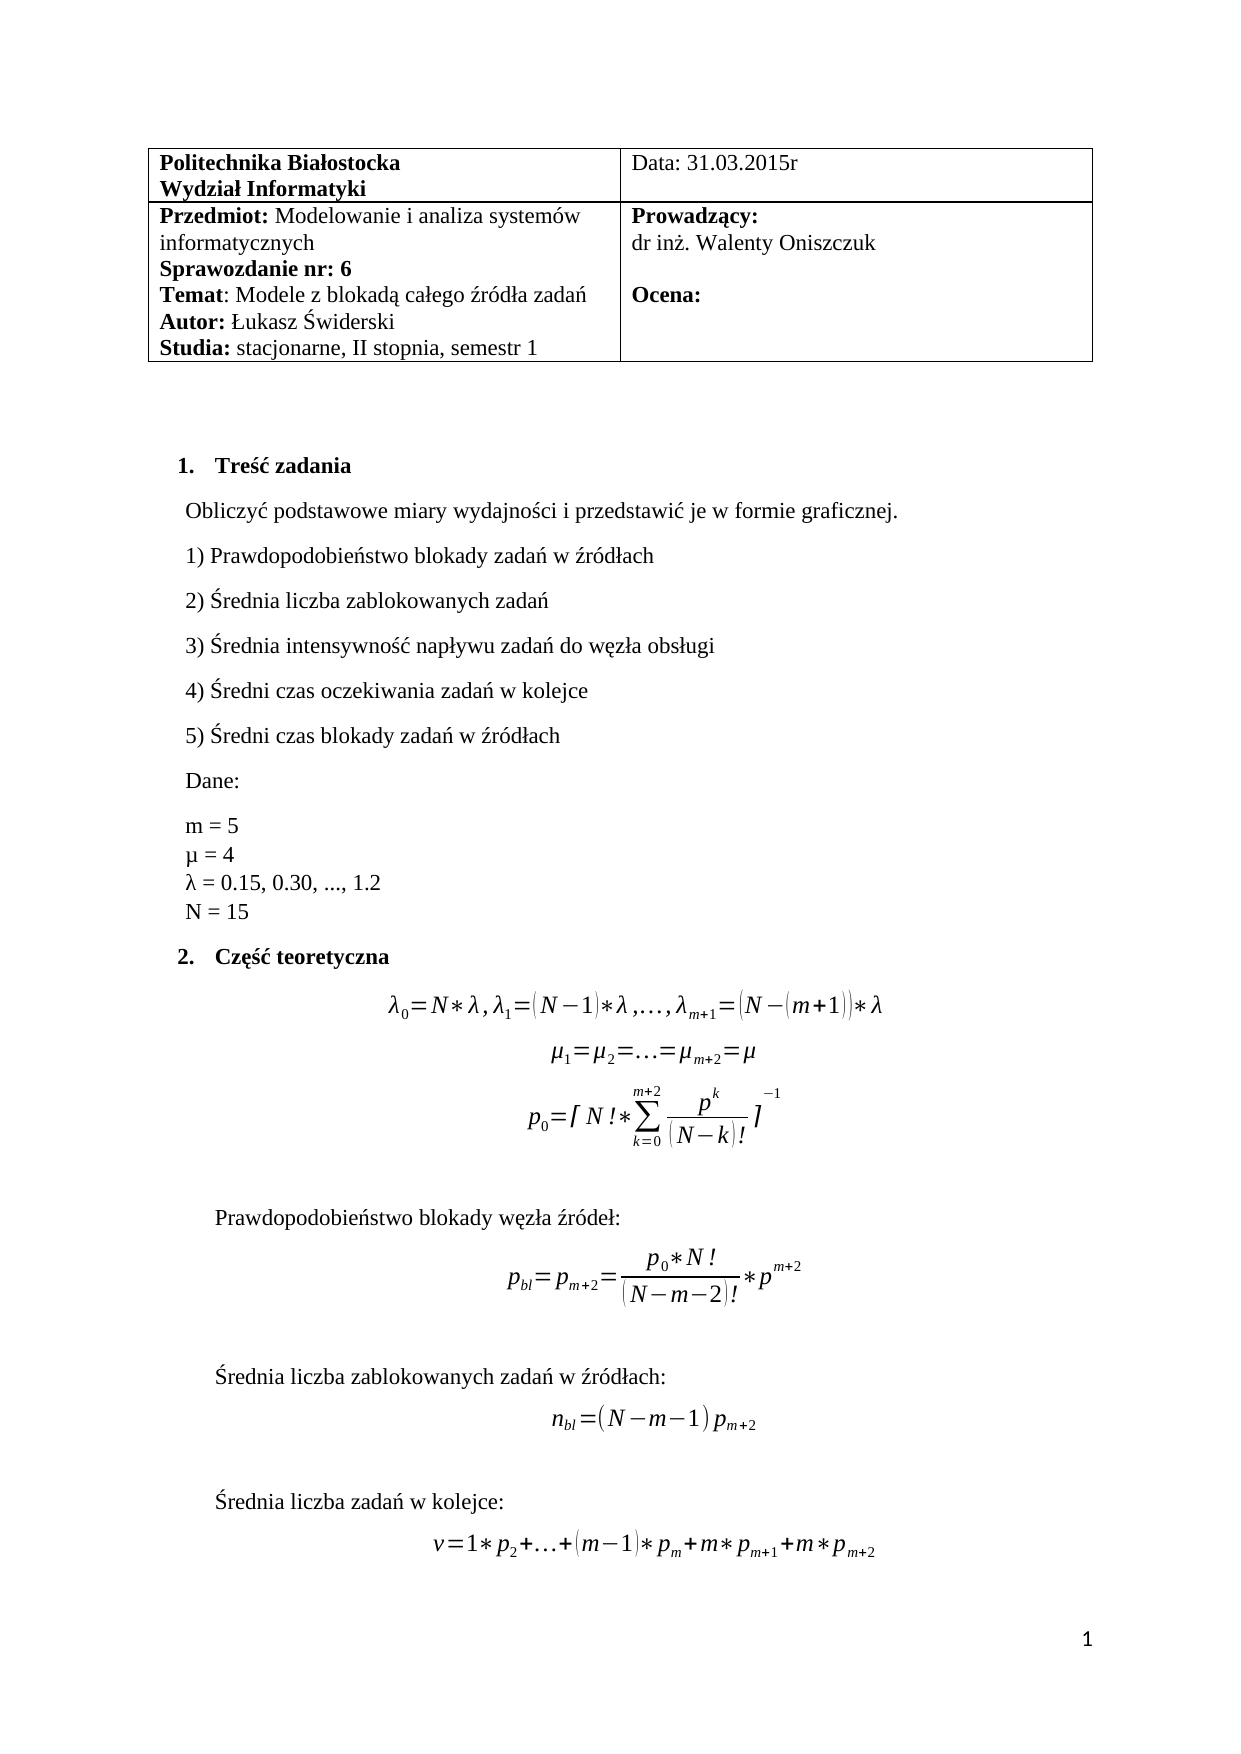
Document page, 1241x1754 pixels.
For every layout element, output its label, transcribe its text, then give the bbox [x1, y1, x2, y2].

table_header Politechnika Białostocka Wydział Informatyki [149, 149, 620, 201]
text 5) Średni czas blokady zadań w źródłach [185, 722, 1093, 749]
text 1) Prawdopodobieństwo blokady zadań w źródłach [185, 542, 1093, 568]
text Prawdopodobieństwo blokady węzła źródeł: [214, 1204, 1093, 1230]
table_cell Prowadzący: dr inż. Walenty Oniszczuk Ocena: [621, 203, 1092, 361]
text 4) Średni czas oczekiwania zadań w kolejce [148, 677, 1093, 704]
table_header Data: 31.03.2015r [621, 149, 1092, 201]
text 2) Średnia liczba zablokowanych zadań [148, 587, 1093, 613]
text Dane: [185, 767, 1093, 794]
list Część teoretyczna [177, 943, 1093, 969]
text Średnia liczba zablokowanych zadań w źródłach: [214, 1363, 1093, 1389]
list Treść zadania [177, 452, 1093, 478]
text m = 5 µ = 4 λ = 0.15, 0.30, ..., 1.2 N = 15 [185, 813, 1093, 924]
text Obliczyć podstawowe miary wydajności i przedstawić je w formie graficznej. [185, 497, 1093, 523]
text Średnia liczba zadań w kolejce: [214, 1488, 1093, 1514]
text 3) Średnia intensywność napływu zadań do węzła obsługi [185, 632, 1093, 658]
table_cell Przedmiot: Modelowanie i analiza systemów informatycznych Sprawozdanie nr: 6 Temat: Modele z blokadą całego źródła zadań Autor: Łukasz Świderski Studia: stacjonarne, II stopnia, semestr 1 [149, 203, 620, 361]
